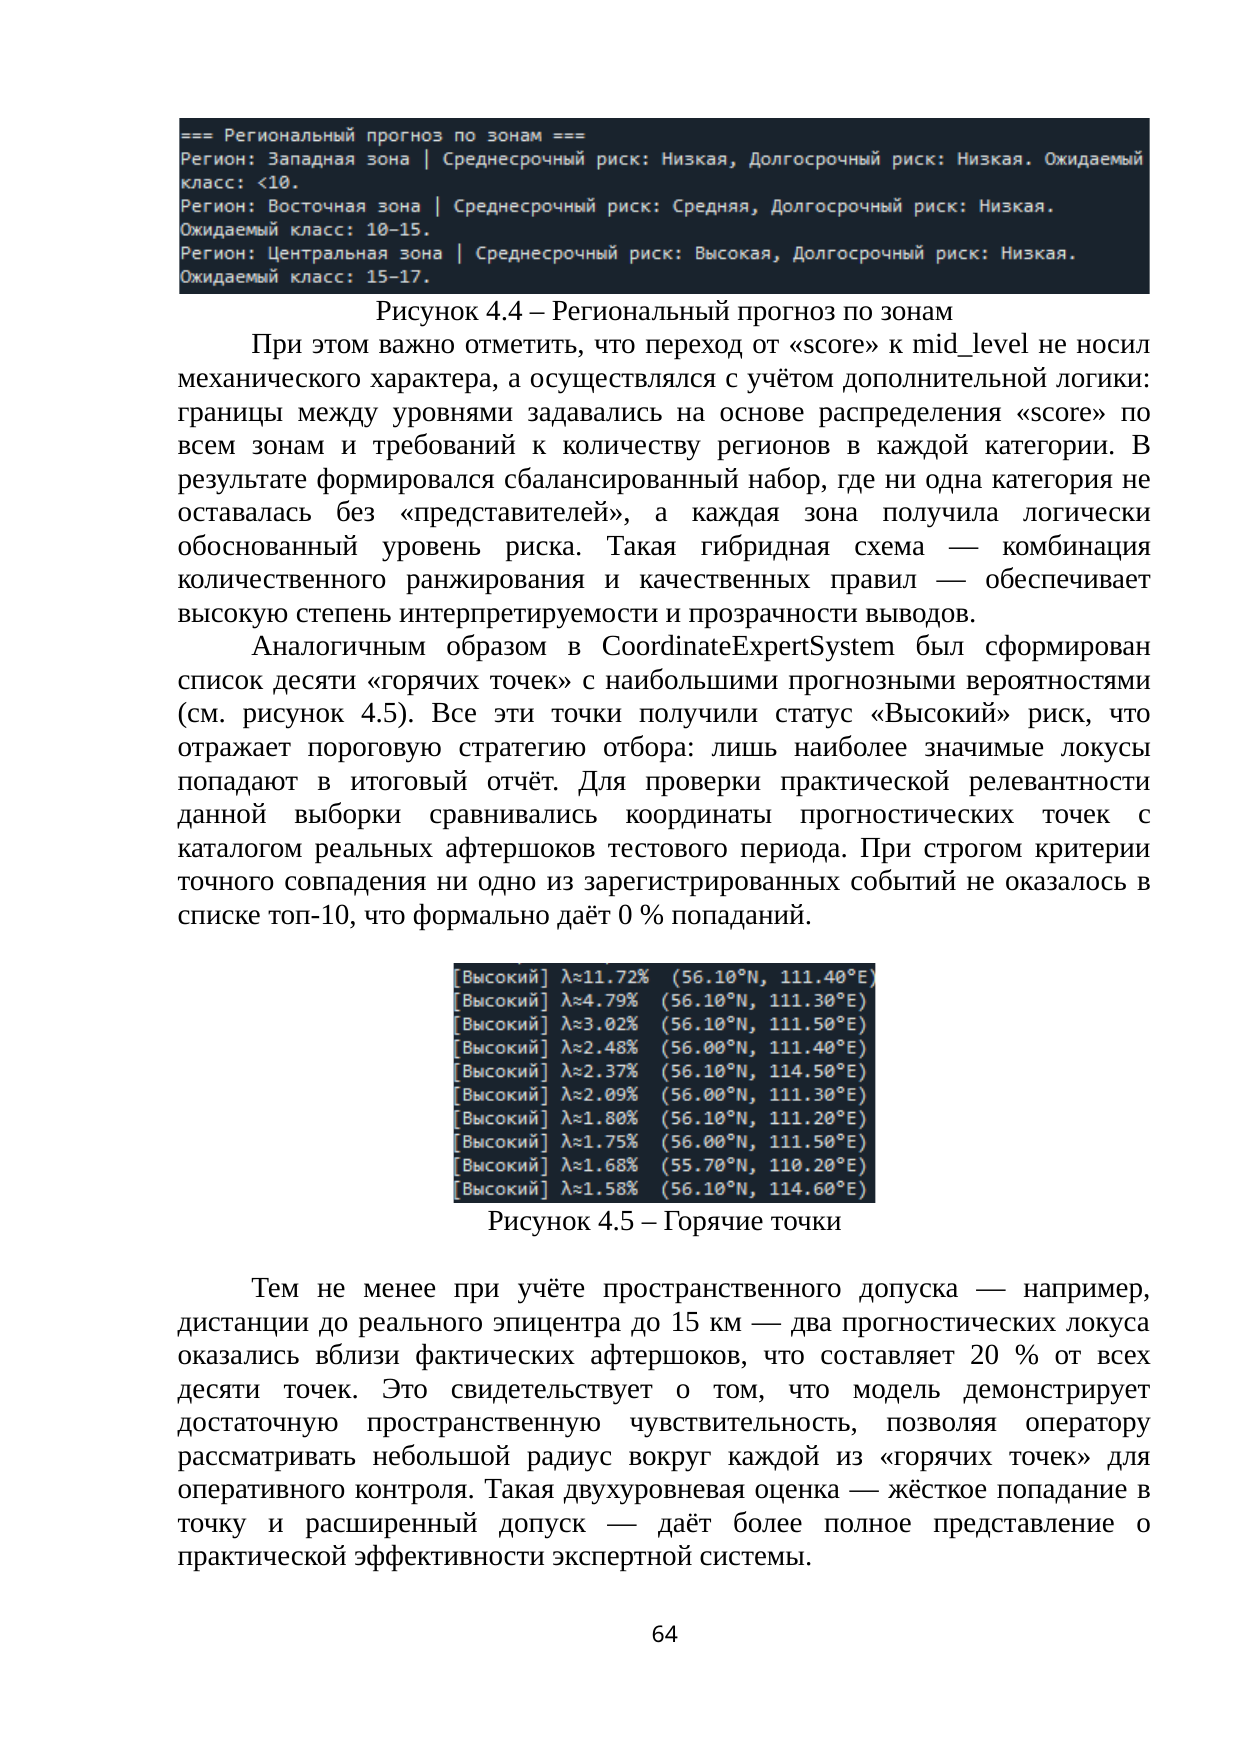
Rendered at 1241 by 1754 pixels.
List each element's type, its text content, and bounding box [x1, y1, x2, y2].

text Аналогичным образом в CoordinateExpertSystem был сформирован список десяти «горячих точек» с наибольшими прогнозными вероятностями (см. рисунок 4.5). Все эти точки получили статус «Высокий» риск, что отражает пороговую стратегию отбора: лишь наиболее значимые локусы попадают в итоговый отчёт. Для проверки практической релевантности данной выборки сравнивались координаты прогностических точек с каталогом реальных афтершоков тестового периода. При строгом критерии точного совпадения ни одно из зарегистрированных событий не оказалось в списке топ-10, что формально даёт 0 % попаданий. [177, 628, 1152, 930]
picture [453, 963, 876, 1203]
picture [179, 118, 1150, 294]
text При этом важно отметить, что переход от «score» к mid_level не носил механического характера, а осуществлялся с учётом дополнительной логики: границы между уровнями задавались на основе распределения «score» по всем зонам и требований к количеству регионов в каждой категории. В результате формировался сбалансированный набор, где ни одна категория не оставалась без «представителей», а каждая зона получила логически обоснованный уровень риска. Такая гибридная схема — комбинация количественного ранжирования и качественных правил — обеспечивает высокую степень интерпретируемости и прозрачности выводов. [177, 327, 1152, 628]
text Рисунок 4.4 – Региональный прогноз по зонам [177, 293, 1152, 327]
text Рисунок 4.5 – Горячие точки [177, 1203, 1152, 1237]
text Тем не менее при учёте пространственного допуска — например, дистанции до реального эпицентра до 15 км — два прогностических локуса оказались вблизи фактических афтершоков, что составляет 20 % от всех десяти точек. Это свидетельствует о том, что модель демонстрирует достаточную пространственную чувствительность, позволяя оператору рассматривать небольшой радиус вокруг каждой из «горячих точек» для оперативного контроля. Такая двухуровневая оценка — жёсткое попадание в точку и расширенный допуск — даёт более полное представление о практической эффективности экспертной системы. [177, 1270, 1152, 1572]
